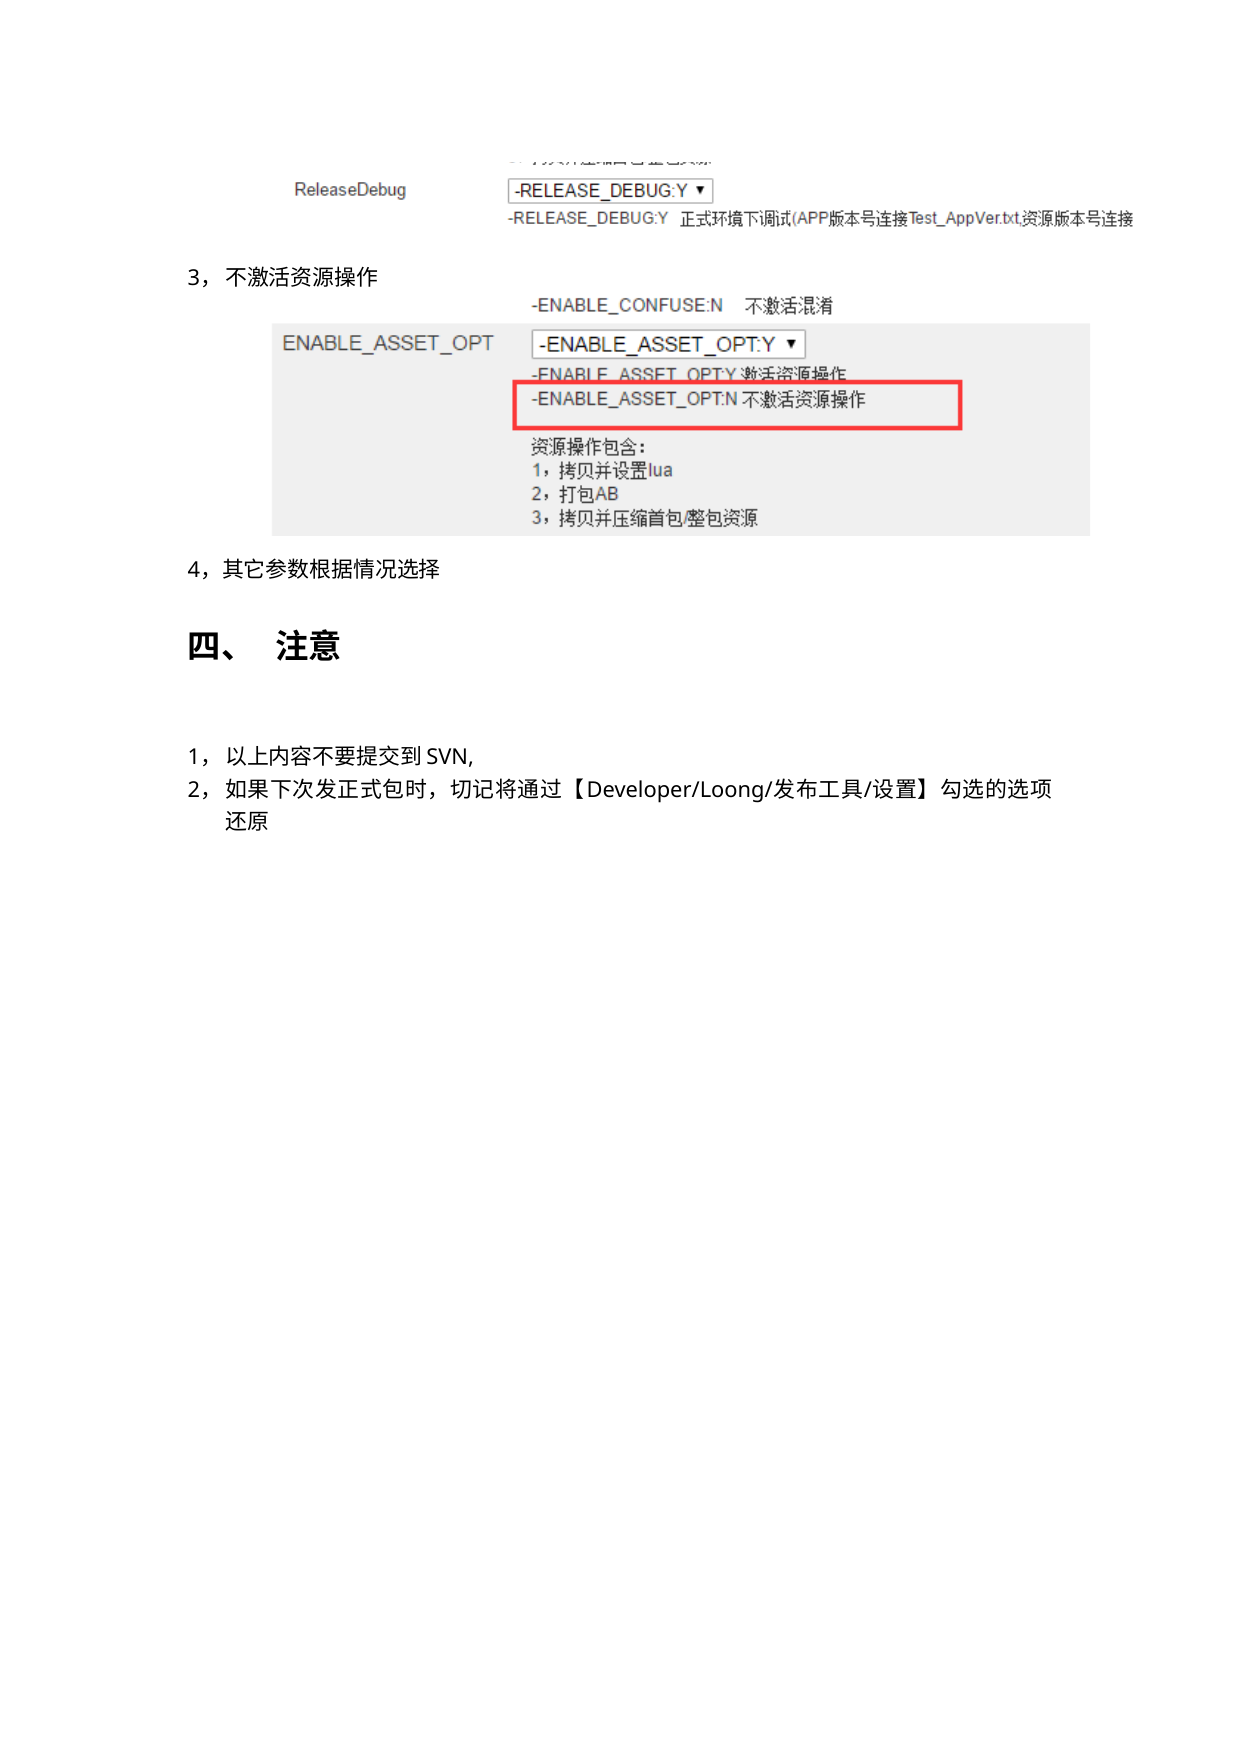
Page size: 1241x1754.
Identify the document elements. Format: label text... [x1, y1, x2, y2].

picture [268, 162, 1134, 232]
list 如果下次发正式包时，切记将通过【Developer/Loong/发布工具/设置】勾选的选项还原 [187, 771, 1053, 836]
list 不激活资源操作 [187, 259, 1053, 292]
subtitle 注意 [187, 612, 1053, 677]
text 4，其它参数根据情况选择 [187, 552, 1053, 584]
picture [225, 292, 1091, 536]
list 以上内容不要提交到SVN, [187, 739, 1053, 771]
